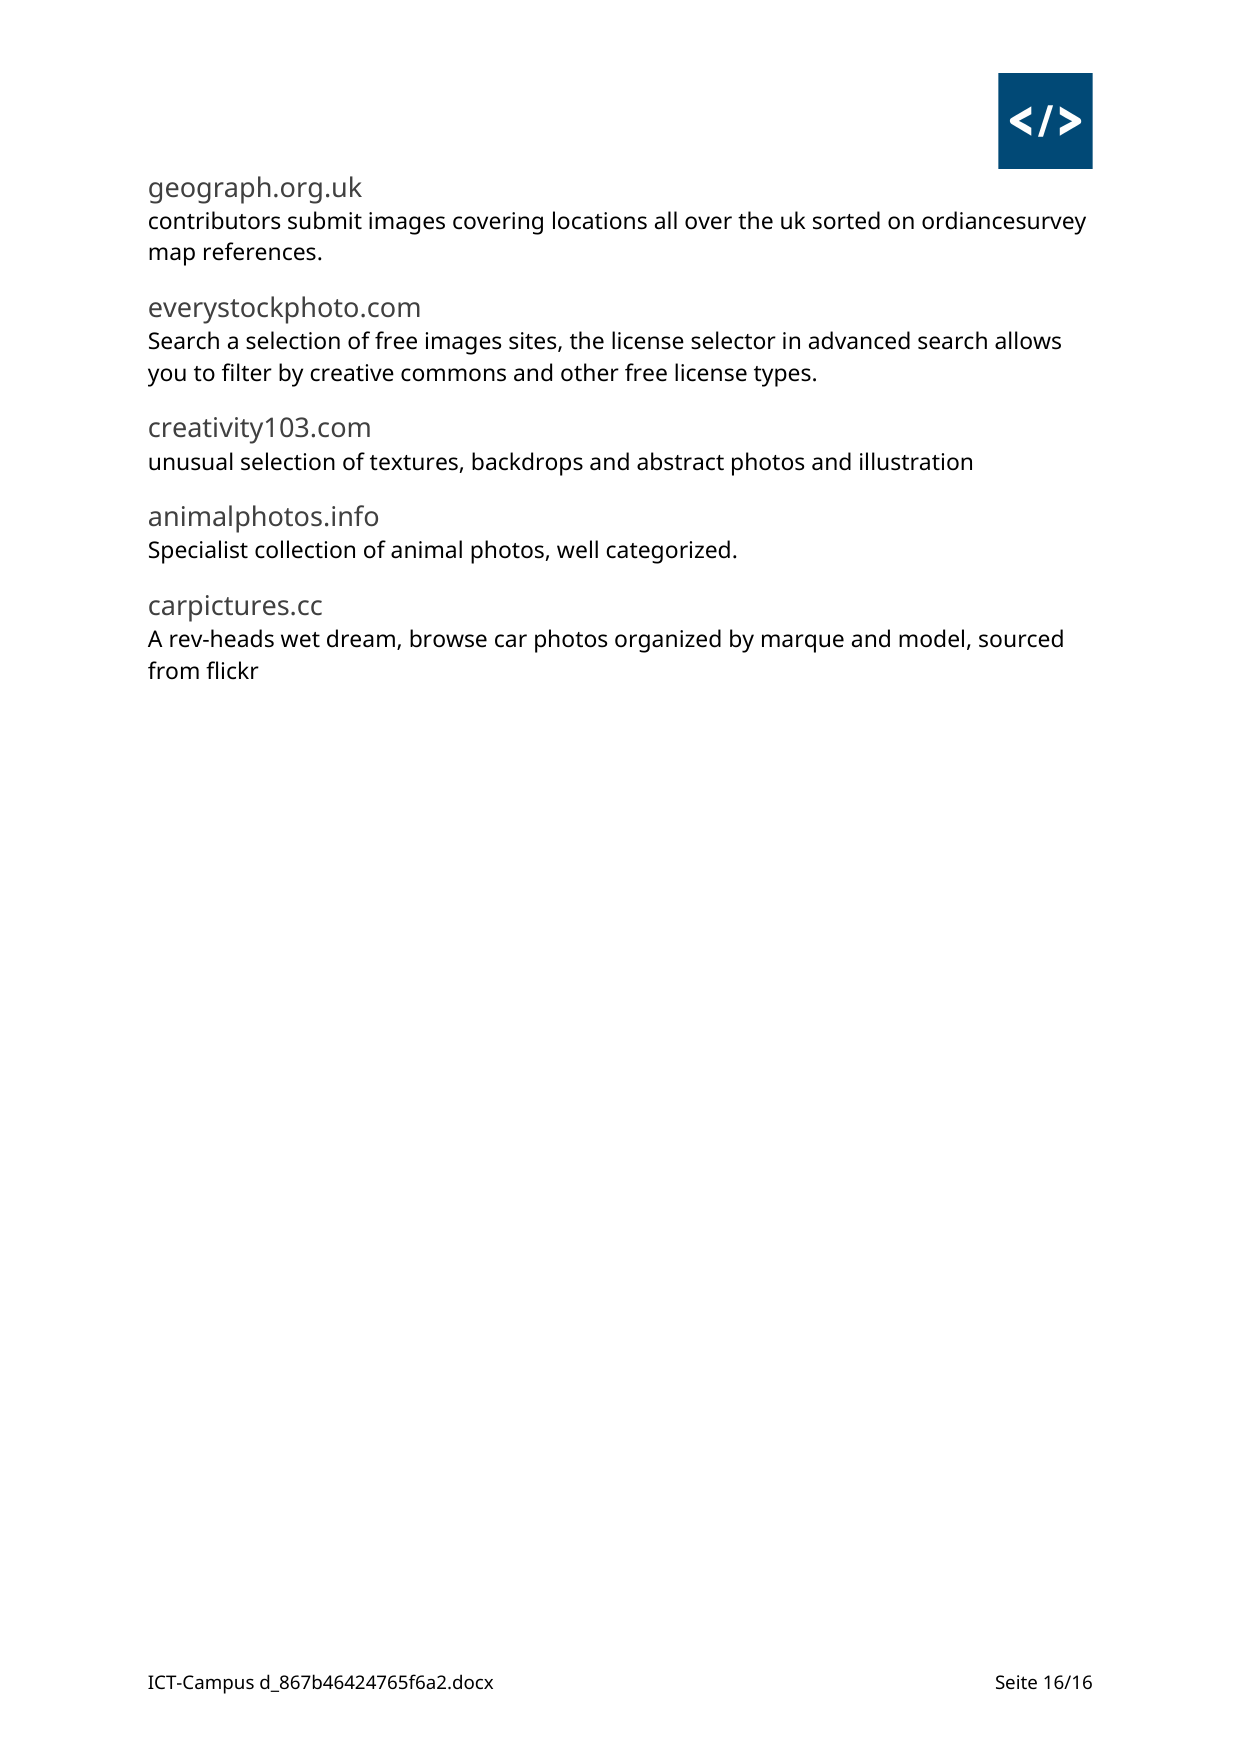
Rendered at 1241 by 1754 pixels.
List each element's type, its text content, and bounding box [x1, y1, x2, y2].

text Search a selection of free images sites, the license selector in advanced search allows you to filter by creative commons and other free license types. [148, 325, 1093, 388]
subtitle animalphotos.info [148, 498, 1093, 534]
subtitle everystockphoto.com [148, 288, 1093, 325]
text contributors submit images covering locations all over the uk sorted on ordiancesurvey map references. [148, 205, 1093, 268]
text unusual selection of textures, backdrops and abstract photos and illustration [148, 446, 1093, 477]
subtitle geograph.org.uk [148, 168, 1093, 205]
text Specialist collection of animal photos, well categorized. [148, 534, 1093, 566]
subtitle carpictures.cc [148, 587, 1093, 623]
subtitle creativity103.com [148, 409, 1093, 446]
text A rev-heads wet dream, browse car photos organized by marque and model, sourced from flickr [148, 623, 1093, 686]
picture [998, 73, 1093, 169]
